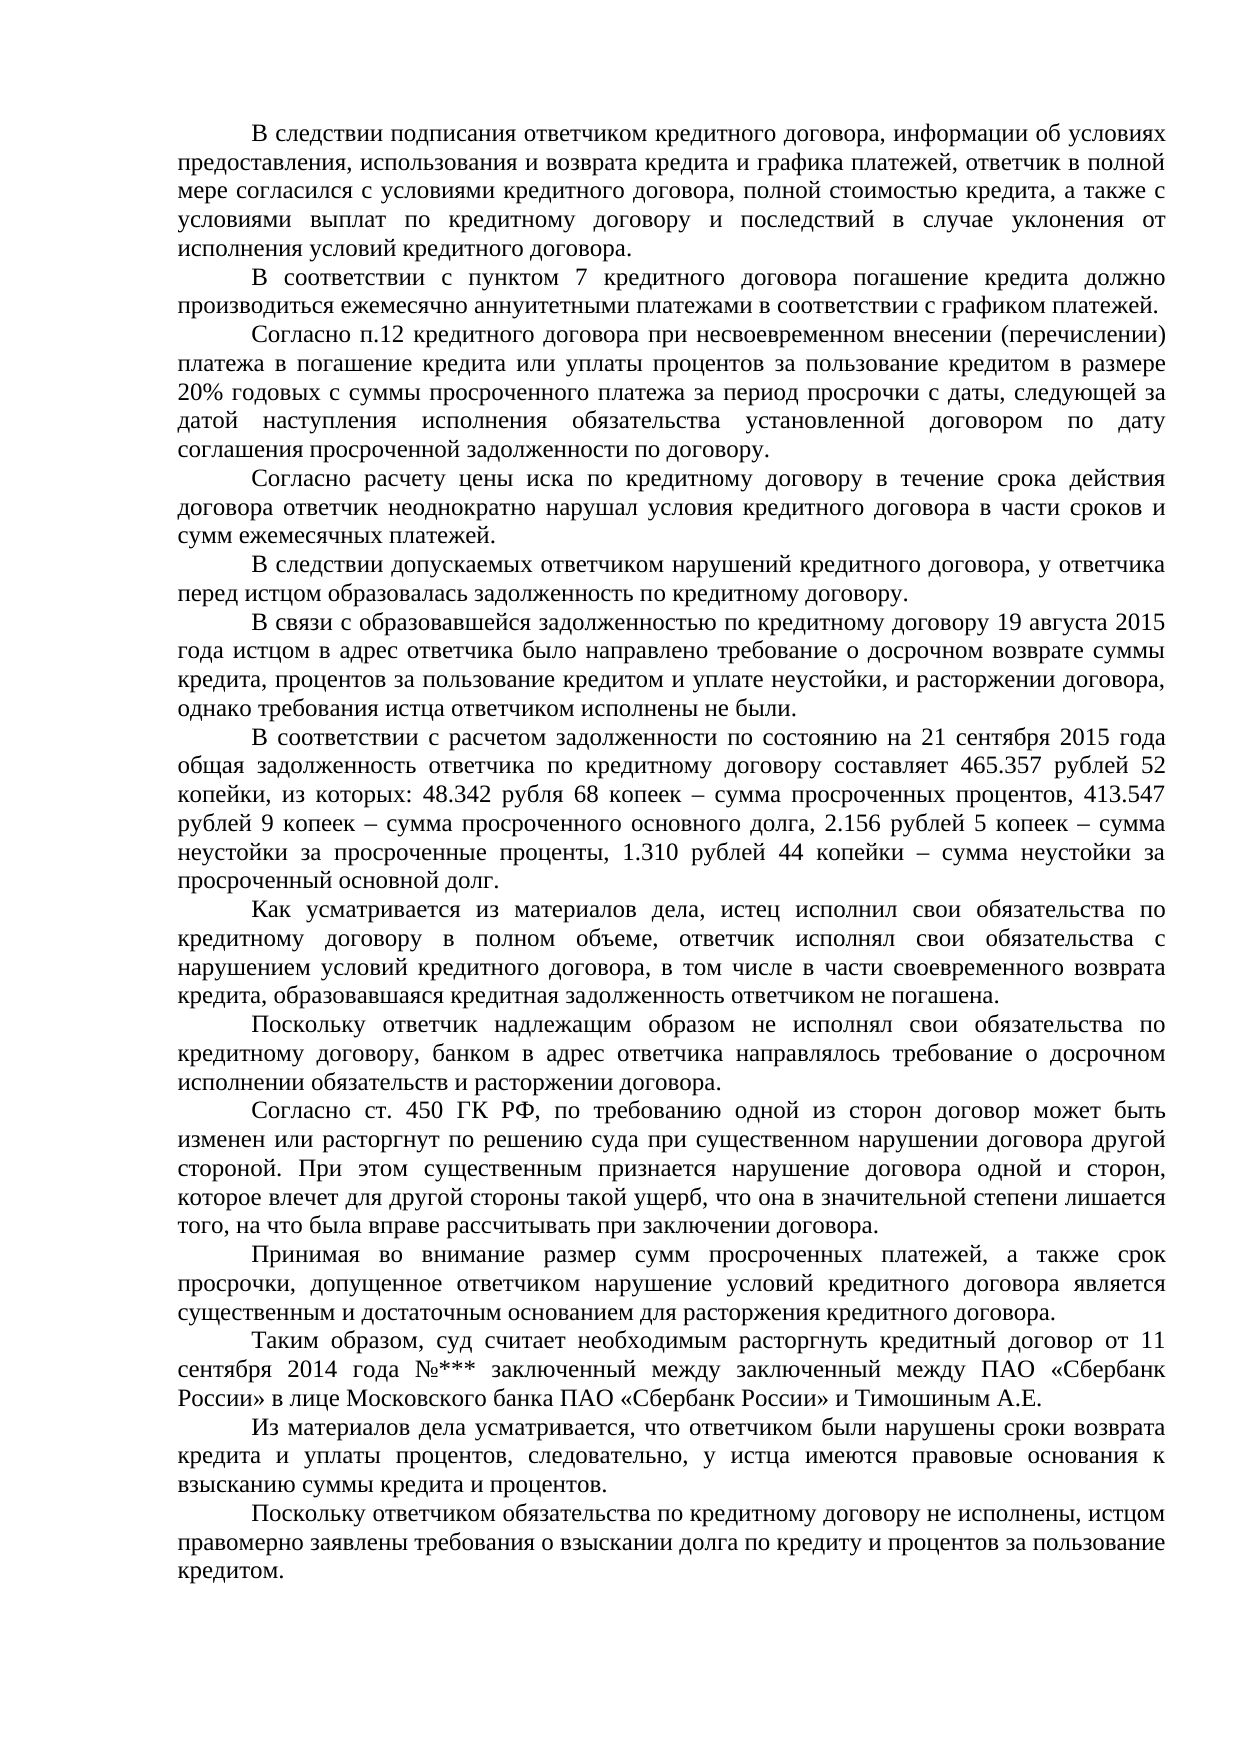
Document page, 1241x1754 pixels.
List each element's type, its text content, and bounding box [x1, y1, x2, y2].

text Согласно расчету цены иска по кредитному договору в течение срока действия договора ответчик неоднократно нарушал условия кредитного договора в части сроков и сумм ежемесячных платежей. [177, 463, 1167, 549]
text Поскольку ответчиком обязательства по кредитному договору не исполнены, истцом правомерно заявлены требования о взыскании долга по кредиту и процентов за пользование кредитом. [177, 1498, 1167, 1584]
text Из материалов дела усматривается, что ответчиком были нарушены сроки возврата кредита и уплаты процентов, следовательно, у истца имеются правовые основания к взысканию суммы кредита и процентов. [177, 1412, 1167, 1498]
text Согласно ст. 450 ГК РФ, по требованию одной из сторон договор может быть изменен или расторгнут по решению суда при существенном нарушении договора другой стороной. При этом существенным признается нарушение договора одной и сторон, которое влечет для другой стороны такой ущерб, что она в значительной степени лишается того, на что была вправе рассчитывать при заключении договора. [177, 1096, 1167, 1239]
text Согласно п.12 кредитного договора при несвоевременном внесении (перечислении) платежа в погашение кредита или уплаты процентов за пользование кредитом в размере 20% годовых с суммы просроченного платежа за период просрочки с даты, следующей за датой наступления исполнения обязательства установленной договором по дату соглашения просроченной задолженности по договору. [177, 319, 1167, 463]
text Как усматривается из материалов дела, истец исполнил свои обязательства по кредитному договору в полном объеме, ответчик исполнял свои обязательства с нарушением условий кредитного договора, в том числе в части своевременного возврата кредита, образовавшаяся кредитная задолженность ответчиком не погашена. [177, 894, 1167, 1009]
text Принимая во внимание размер сумм просроченных платежей, а также срок просрочки, допущенное ответчиком нарушение условий кредитного договора является существенным и достаточным основанием для расторжения кредитного договора. [177, 1239, 1167, 1326]
text В соответствии с пунктом 7 кредитного договора погашение кредита должно производиться ежемесячно аннуитетными платежами в соответствии с графиком платежей. [177, 262, 1167, 319]
text В следствии подписания ответчиком кредитного договора, информации об условиях предоставления, использования и возврата кредита и графика платежей, ответчик в полной мере согласился с условиями кредитного договора, полной стоимостью кредита, а также с условиями выплат по кредитному договору и последствий в случае уклонения от исполнения условий кредитного договора. [177, 118, 1167, 262]
text Таким образом, суд считает необходимым расторгнуть кредитный договор от 11 сентября 2014 года №*** заключенный между заключенный между ПАО «Сбербанк России» в лице Московского банка ПАО «Сбербанк России» и Тимошиным А.Е. [177, 1326, 1167, 1412]
text В связи с образовавшейся задолженностью по кредитному договору 19 августа 2015 года истцом в адрес ответчика было направлено требование о досрочном возврате суммы кредита, процентов за пользование кредитом и уплате неустойки, и расторжении договора, однако требования истца ответчиком исполнены не были. [177, 607, 1167, 722]
text В соответствии с расчетом задолженности по состоянию на 21 сентября 2015 года общая задолженность ответчика по кредитному договору составляет 465.357 рублей 52 копейки, из которых: 48.342 рубля 68 копеек – сумма просроченных процентов, 413.547 рублей 9 копеек – сумма просроченного основного долга, 2.156 рублей 5 копеек – сумма неустойки за просроченные проценты, 1.310 рублей 44 копейки – сумма неустойки за просроченный основной долг. [177, 722, 1167, 894]
text Поскольку ответчик надлежащим образом не исполнял свои обязательства по кредитному договору, банком в адрес ответчика направлялось требование о досрочном исполнении обязательств и расторжении договора. [177, 1009, 1167, 1096]
text В следствии допускаемых ответчиком нарушений кредитного договора, у ответчика перед истцом образовалась задолженность по кредитному договору. [177, 549, 1167, 607]
